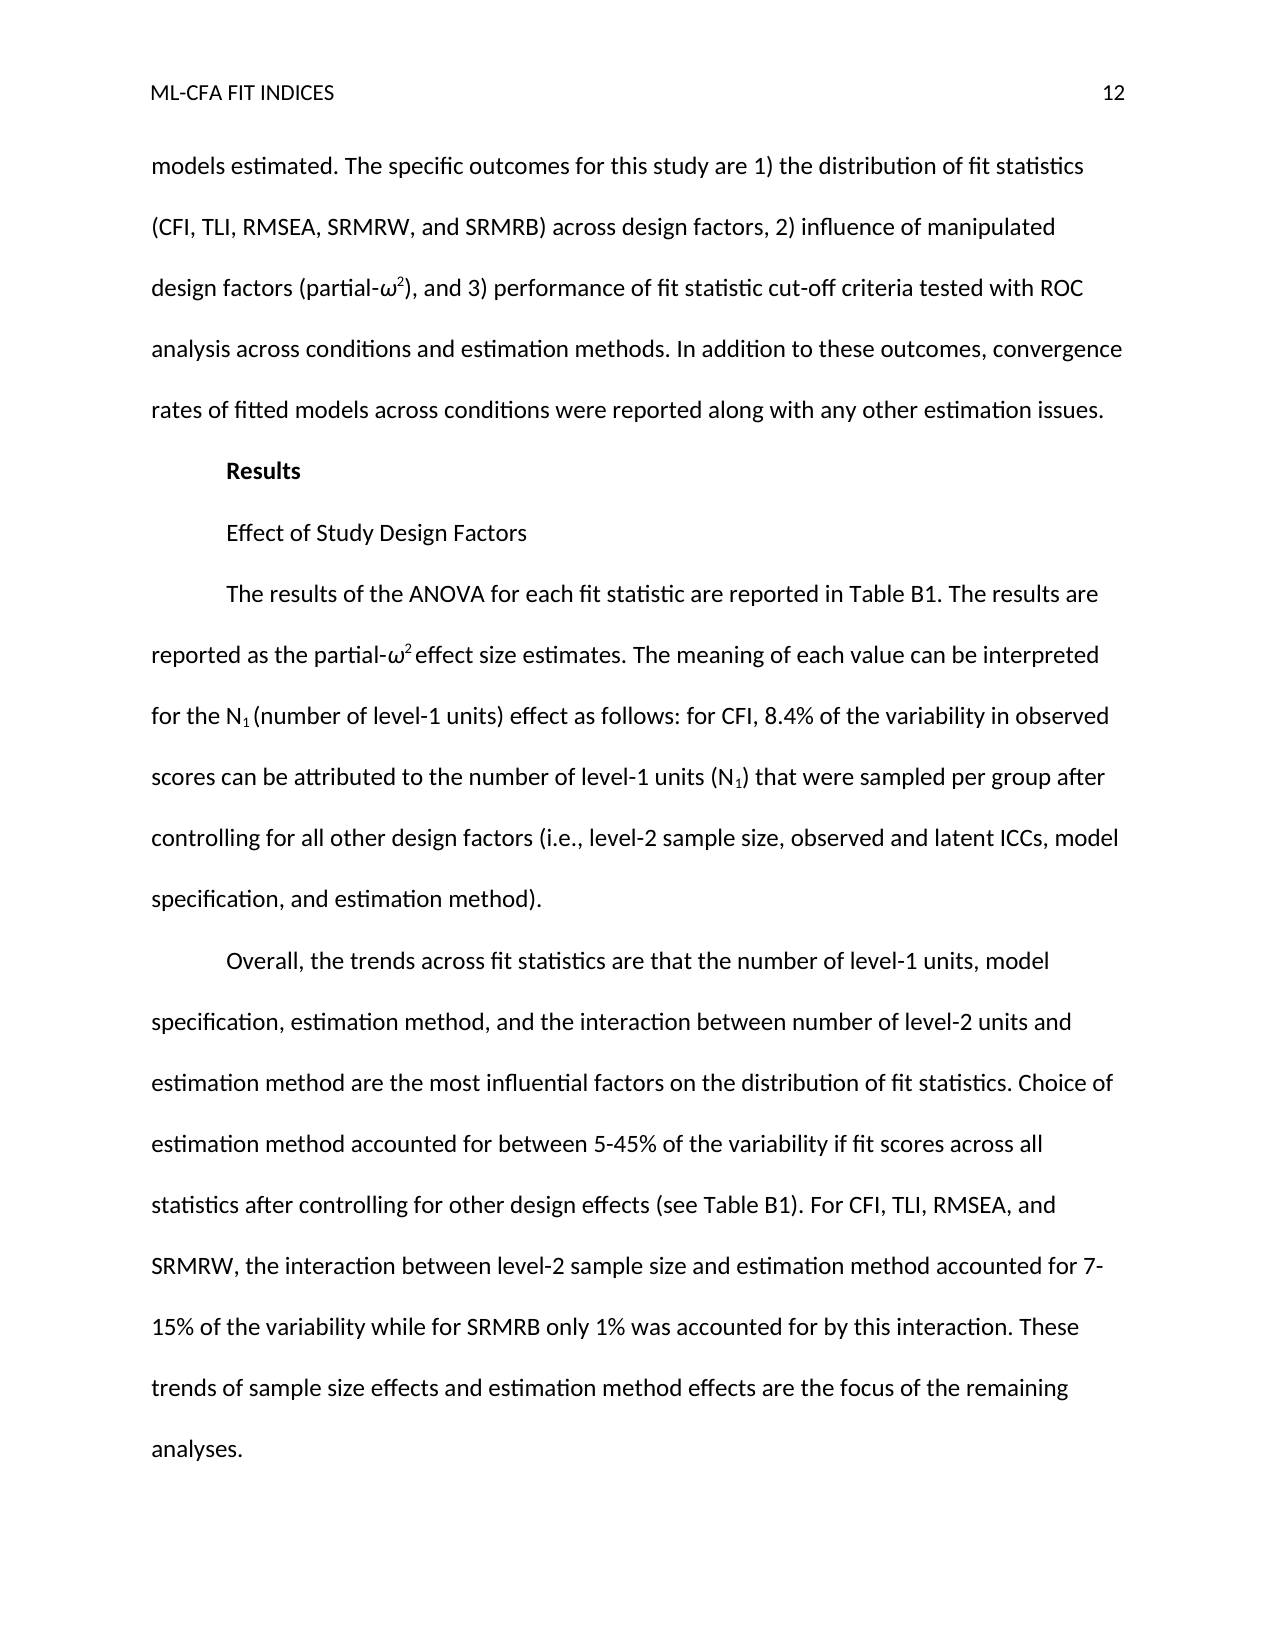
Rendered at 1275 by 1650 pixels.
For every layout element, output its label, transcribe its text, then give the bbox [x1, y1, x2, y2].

text Results [151, 456, 1125, 486]
text Effect of Study Design Factors [151, 517, 1125, 547]
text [151, 150, 1125, 425]
text The results of the ANOVA for each fit statistic are reported in Table B1. The results are reported as the partial-ω2 effect size estimates. The meaning of each value can be interpreted for the N1 (number of level-1 units) effect as follows: for CFI, 8.4% of the variability in observed scores can be attributed to the number of level-1 units (N1) that were sampled per group after controlling for all other design factors (i.e., level-2 sample size, observed and latent ICCs, model specification, and estimation method). [151, 578, 1125, 914]
text Overall, the trends across fit statistics are that the number of level-1 units, model specification, estimation method, and the interaction between number of level-2 units and estimation method are the most influential factors on the distribution of fit statistics. Choice of estimation method accounted for between 5-45% of the variability if fit scores across all statistics after controlling for other design effects (see Table B1). For CFI, TLI, RMSEA, and SRMRW, the interaction between level-2 sample size and estimation method accounted for 7-15% of the variability while for SRMRB only 1% was accounted for by this interaction. These trends of sample size effects and estimation method effects are the focus of the remaining analyses. [151, 945, 1125, 1464]
